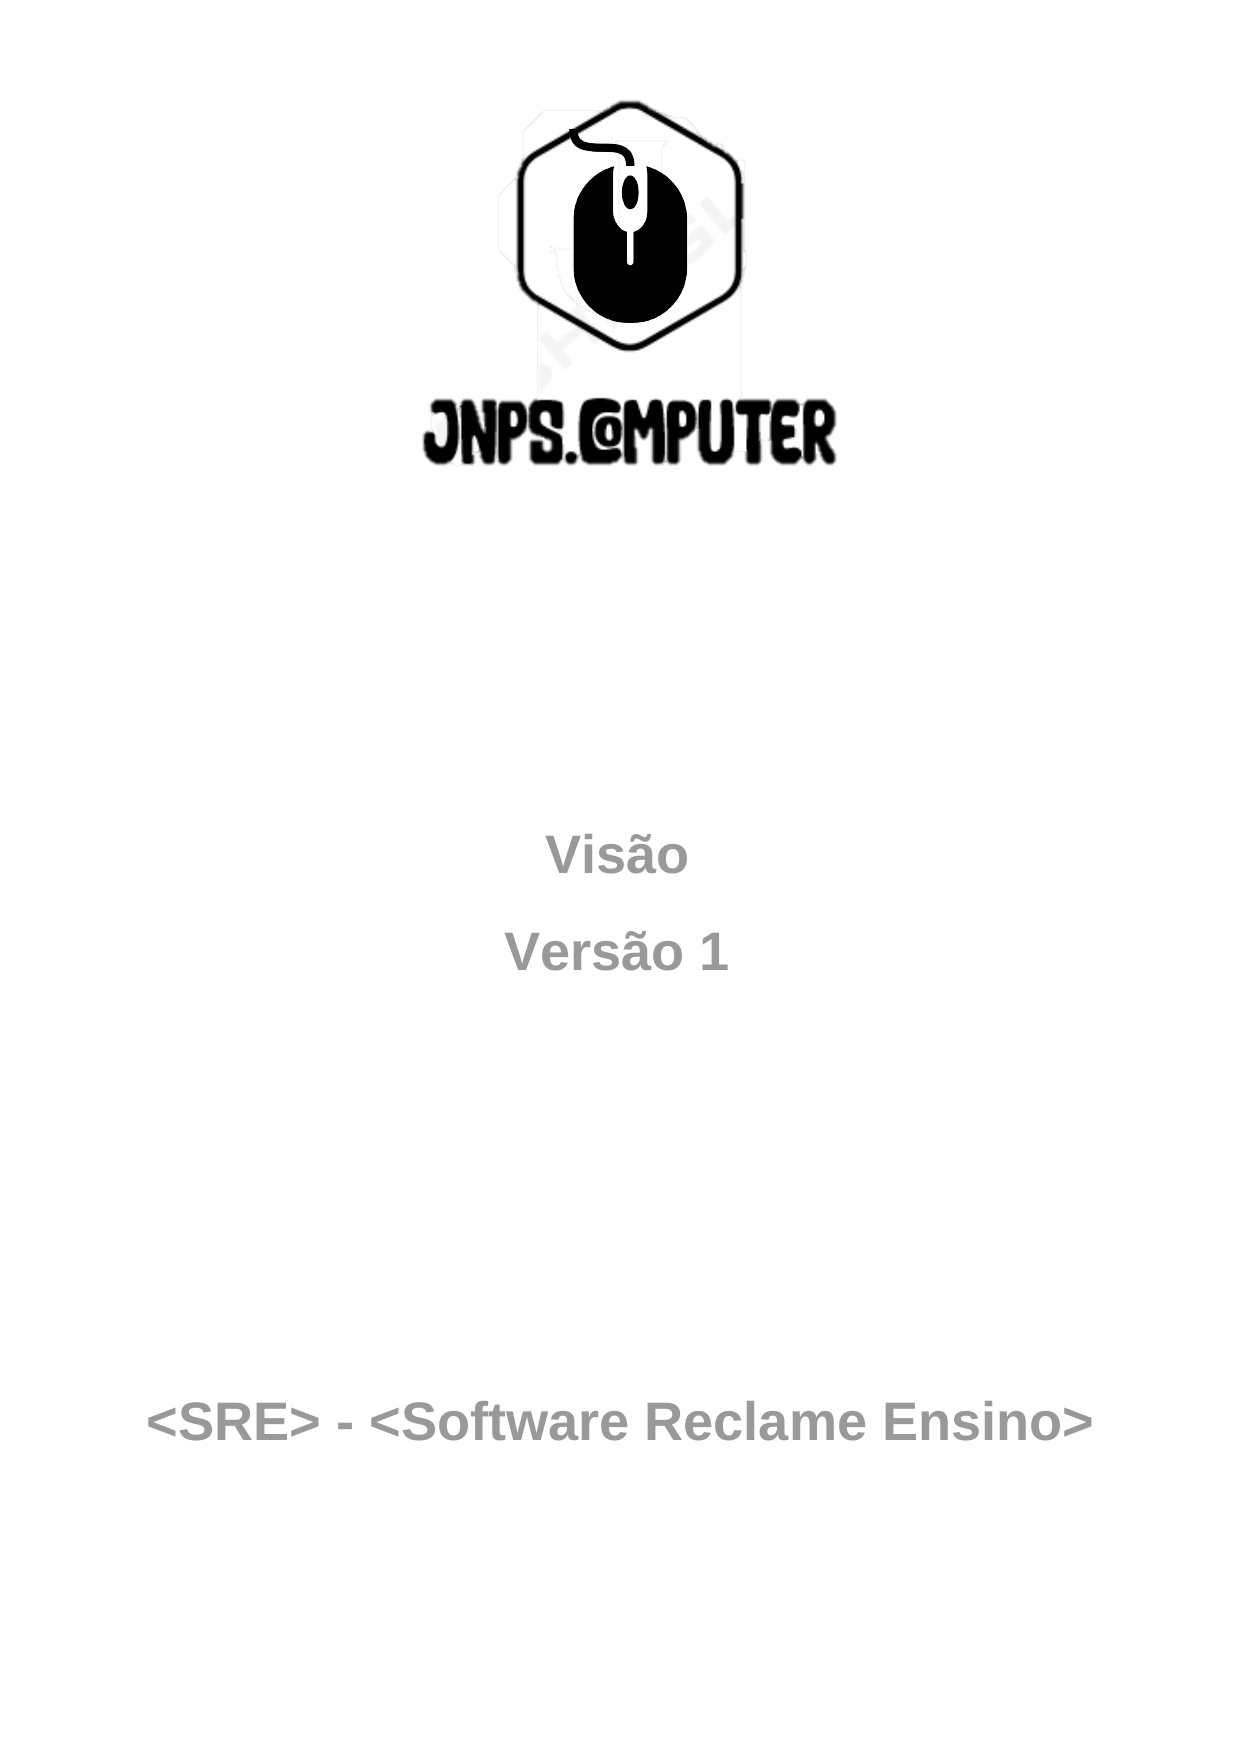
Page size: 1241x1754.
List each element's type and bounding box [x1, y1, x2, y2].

picture [405, 88, 862, 482]
